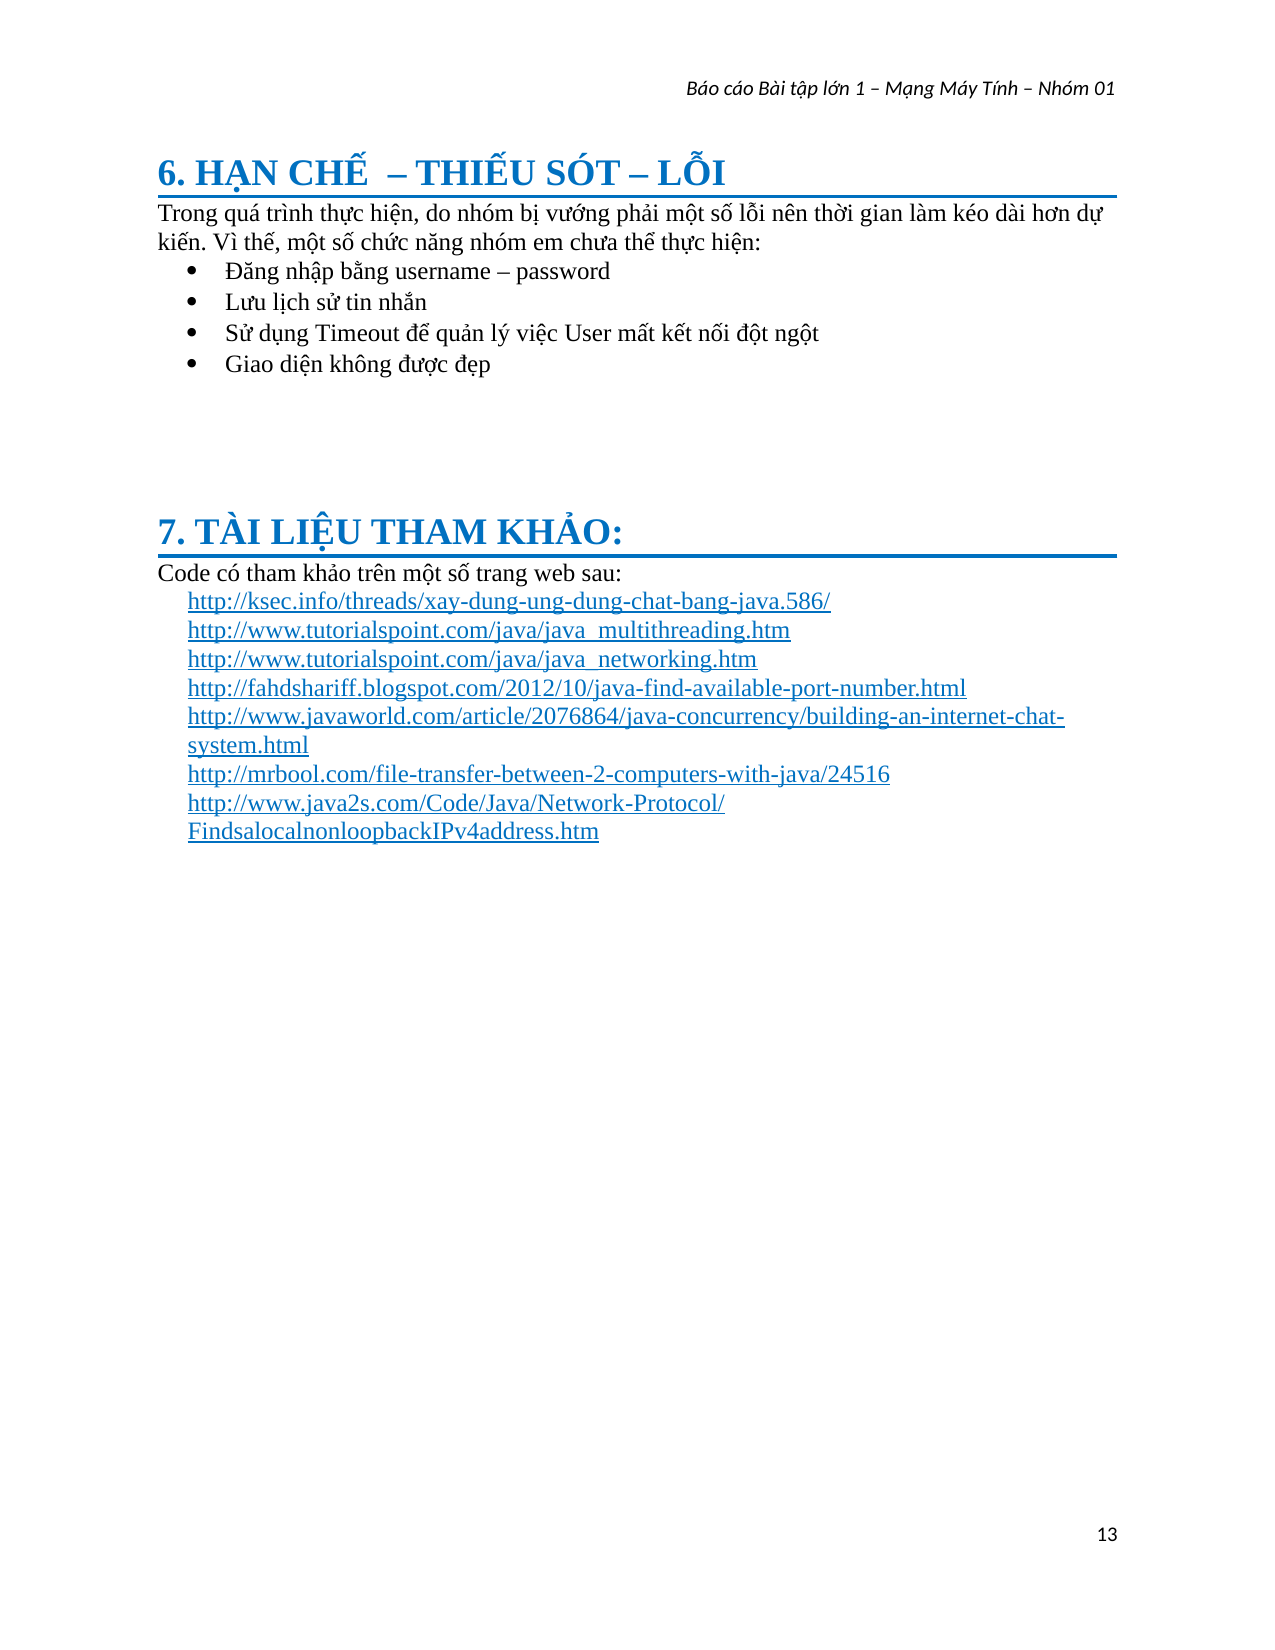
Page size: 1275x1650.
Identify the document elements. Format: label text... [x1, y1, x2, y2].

text http://fahdshariff.blogspot.com/2012/10/java-find-available-port-number.html [187, 673, 1117, 701]
text http://mrbool.com/file-transfer-between-2-computers-with-java/24516 [187, 759, 1117, 788]
text 6. HẠN CHẾ – THIẾU SÓT – LỖI [157, 150, 1117, 198]
text Trong quá trình thực hiện, do nhóm bị vướng phải một số lỗi nên thời gian làm kéo dài hơn dự kiến. Vì thế, một số chức năng nhóm em chưa thể thực hiện: [157, 198, 1117, 256]
text http://www.tutorialspoint.com/java/java_networking.htm [187, 644, 1117, 673]
text http://www.tutorialspoint.com/java/java_multithreading.htm [187, 615, 1117, 644]
text http://ksec.info/threads/xay-dung-ung-dung-chat-bang-java.586/ [187, 586, 1117, 615]
text Code có tham khảo trên một số trang web sau: [157, 558, 1117, 586]
list Giao diện không được đẹp [187, 349, 1125, 378]
text 7. TÀI LIỆU THAM KHẢO: [157, 509, 1117, 558]
text http://www.java2s.com/Code/Java/Network-Protocol/FindsalocalnonloopbackIPv4address.htm [187, 788, 1117, 845]
list Lưu lịch sử tin nhắn [187, 287, 1125, 316]
text http://www.javaworld.com/article/2076864/java-concurrency/building-an-internet-chat-system.html [187, 701, 1117, 759]
list Đăng nhập bằng username – password [187, 256, 1125, 284]
list Sử dụng Timeout để quản lý việc User mất kết nối đột ngột [187, 318, 1125, 347]
